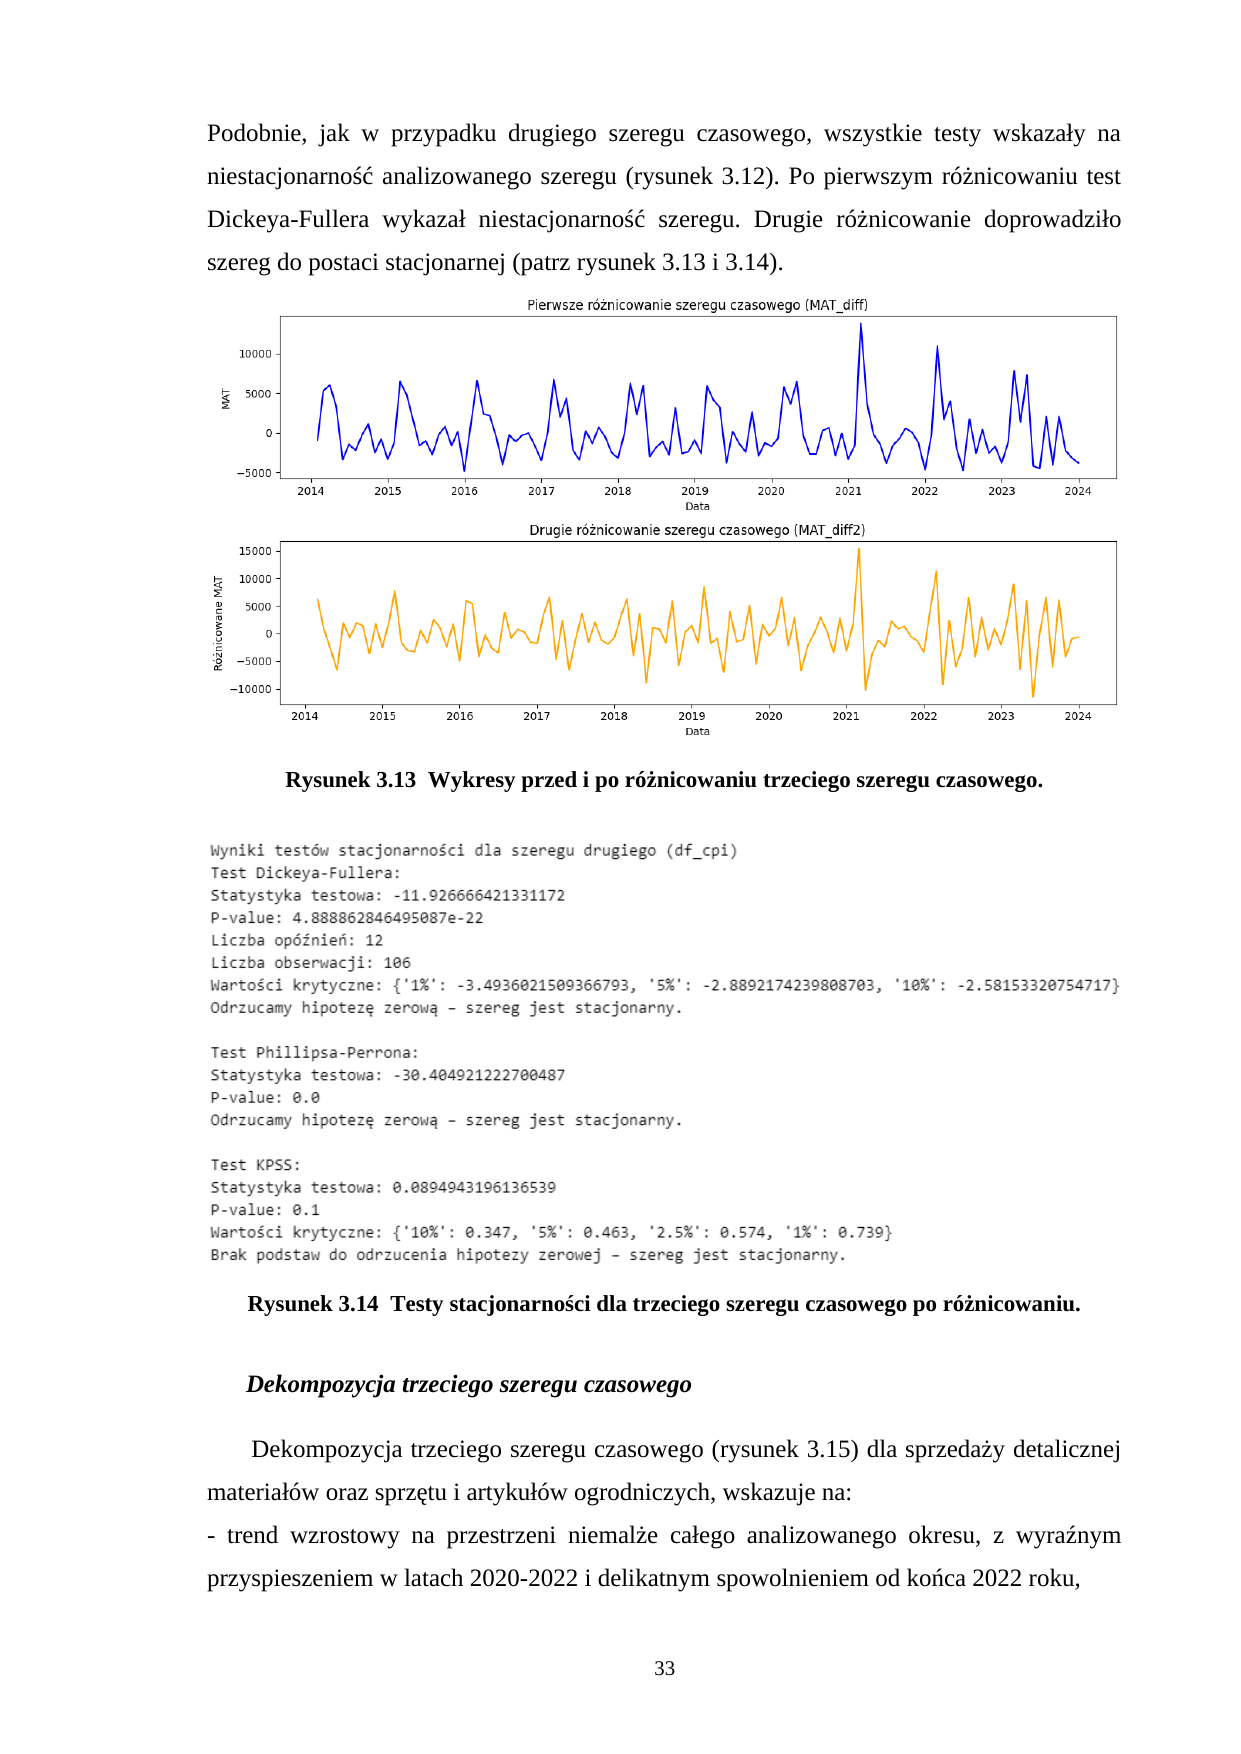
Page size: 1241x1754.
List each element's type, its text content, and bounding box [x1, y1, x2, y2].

picture [206, 838, 1123, 1266]
text - trend wzrostowy na przestrzeni niemalże całego analizowanego okresu, z wyraźnym przyspieszeniem w latach 2020-2022 i delikatnym spowolnieniem od końca 2022 roku, [207, 1520, 1122, 1592]
text Dekompozycja trzeciego szeregu czasowego [246, 1369, 1122, 1398]
text Podobnie, jak w przypadku drugiego szeregu czasowego, wszystkie testy wskazały na niestacjonarność analizowanego szeregu (rysunek 3.12). Po pierwszym różnicowaniu test Dickeya-Fullera wykazał niestacjonarność szeregu. Drugie różnicowanie doprowadziło szereg do postaci stacjonarnej (patrz rysunek 3.13 i 3.14). [207, 118, 1122, 276]
picture [206, 290, 1123, 745]
text Rysunek 3.13 Wykresy przed i po różnicowaniu trzeciego szeregu czasowego. [207, 766, 1122, 793]
text Dekompozycja trzeciego szeregu czasowego (rysunek 3.15) dla sprzedaży detalicznej materiałów oraz sprzętu i artykułów ogrodniczych, wskazuje na: [207, 1434, 1122, 1506]
text Rysunek 3.14 Testy stacjonarności dla trzeciego szeregu czasowego po różnicowaniu. [207, 1290, 1122, 1317]
